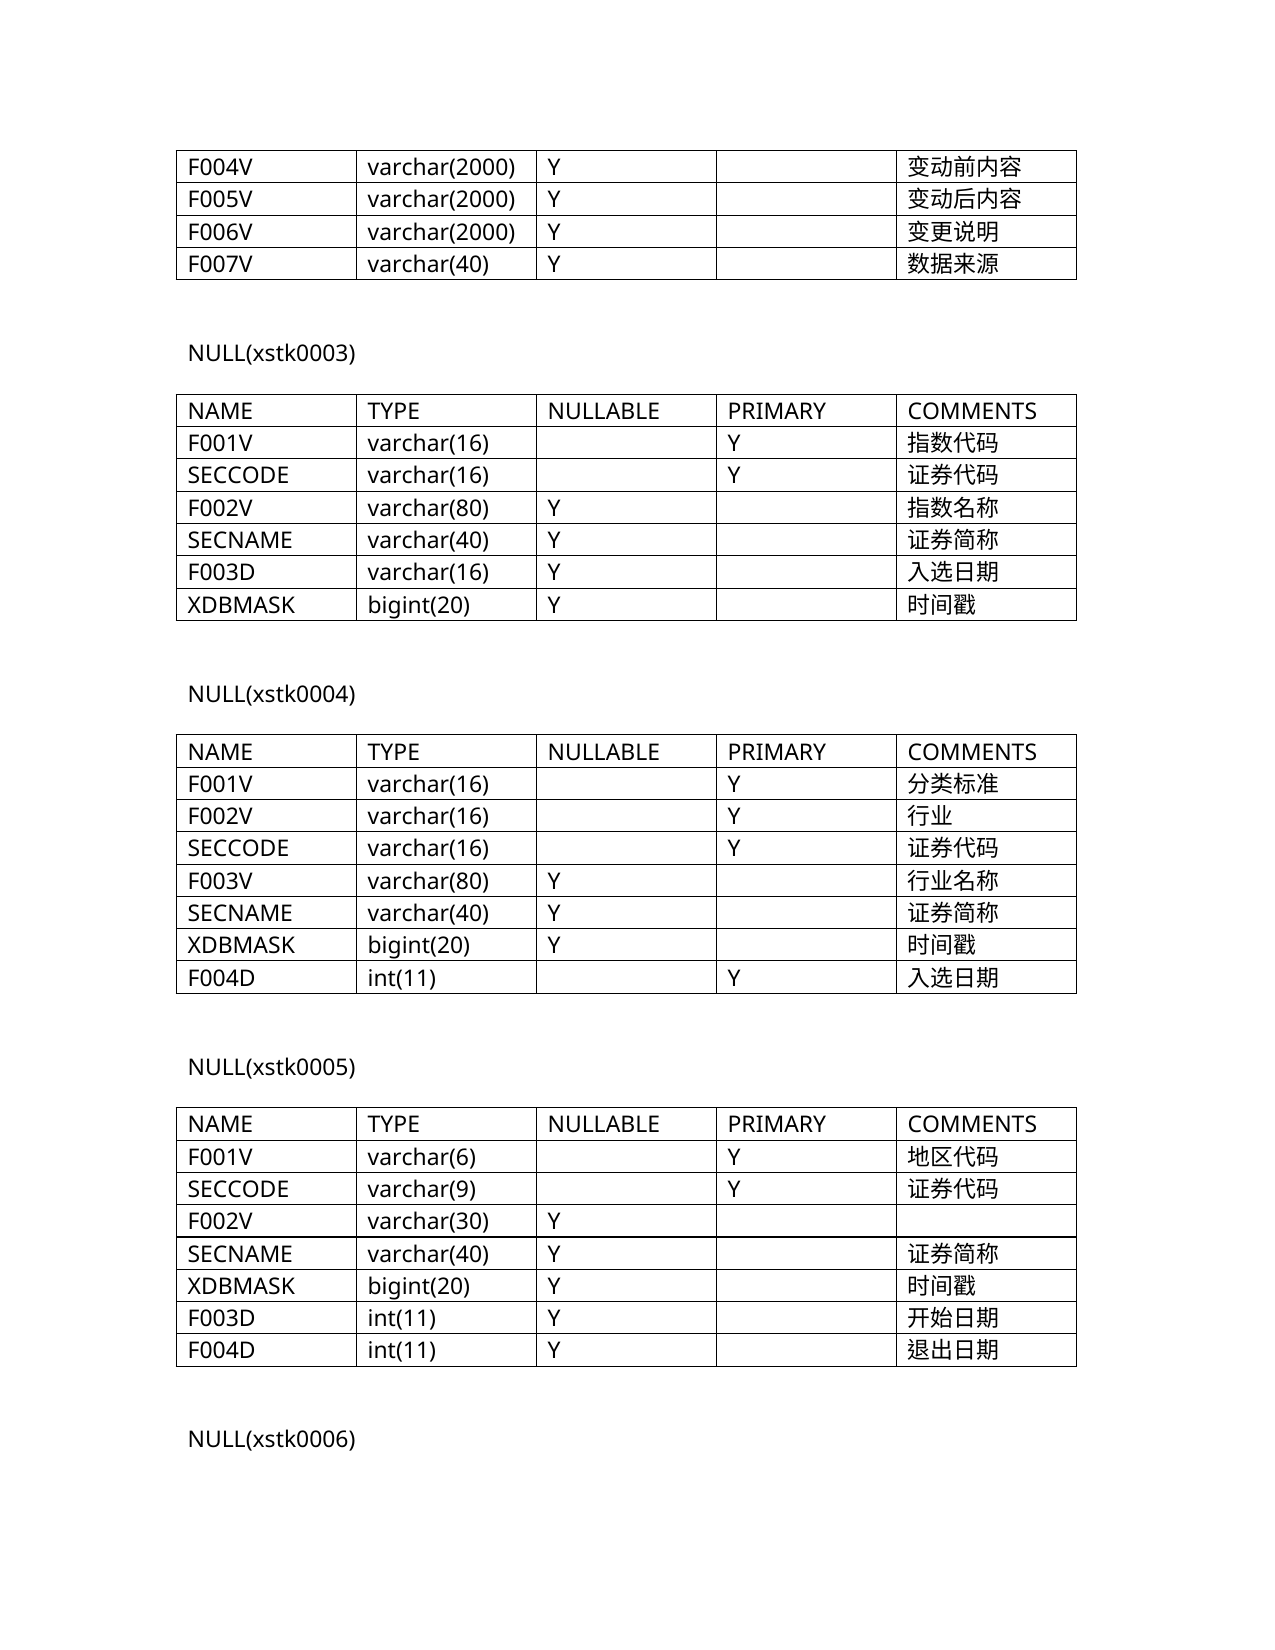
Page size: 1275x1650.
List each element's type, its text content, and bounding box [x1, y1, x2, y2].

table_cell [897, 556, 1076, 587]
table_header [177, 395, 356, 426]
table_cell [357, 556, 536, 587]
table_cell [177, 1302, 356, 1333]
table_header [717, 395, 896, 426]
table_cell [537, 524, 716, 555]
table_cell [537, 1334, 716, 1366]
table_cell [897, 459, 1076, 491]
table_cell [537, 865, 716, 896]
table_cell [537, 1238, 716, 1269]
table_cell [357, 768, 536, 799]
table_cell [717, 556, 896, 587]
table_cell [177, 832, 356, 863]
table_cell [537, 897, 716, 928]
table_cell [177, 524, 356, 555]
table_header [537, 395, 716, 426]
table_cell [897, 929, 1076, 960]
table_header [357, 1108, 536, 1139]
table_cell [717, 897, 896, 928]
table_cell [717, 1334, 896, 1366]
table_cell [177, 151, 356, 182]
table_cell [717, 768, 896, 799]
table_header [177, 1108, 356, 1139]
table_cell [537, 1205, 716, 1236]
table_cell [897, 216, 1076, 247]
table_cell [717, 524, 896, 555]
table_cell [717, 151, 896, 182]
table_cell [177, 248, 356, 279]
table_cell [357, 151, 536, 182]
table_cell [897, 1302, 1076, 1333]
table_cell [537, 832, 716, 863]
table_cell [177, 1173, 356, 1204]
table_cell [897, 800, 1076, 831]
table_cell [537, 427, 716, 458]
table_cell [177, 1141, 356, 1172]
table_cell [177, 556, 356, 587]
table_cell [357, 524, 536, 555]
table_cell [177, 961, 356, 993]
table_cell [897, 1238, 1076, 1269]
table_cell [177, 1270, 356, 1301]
text NULL(xstk0005) [187, 1051, 1087, 1082]
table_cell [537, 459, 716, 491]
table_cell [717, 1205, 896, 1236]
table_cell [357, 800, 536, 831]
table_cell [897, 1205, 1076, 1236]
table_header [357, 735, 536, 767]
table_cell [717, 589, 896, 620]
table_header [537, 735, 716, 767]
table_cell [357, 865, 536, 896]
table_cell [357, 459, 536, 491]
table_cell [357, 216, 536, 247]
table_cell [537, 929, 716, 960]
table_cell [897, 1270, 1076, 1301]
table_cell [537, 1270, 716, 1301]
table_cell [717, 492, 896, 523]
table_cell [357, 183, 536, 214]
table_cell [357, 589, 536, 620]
text NULL(xstk0004) [187, 678, 1087, 709]
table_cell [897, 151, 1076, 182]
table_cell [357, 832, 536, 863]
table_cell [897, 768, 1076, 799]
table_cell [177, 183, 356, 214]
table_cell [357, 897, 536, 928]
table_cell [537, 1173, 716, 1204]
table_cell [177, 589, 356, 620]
text NULL(xstk0003) [187, 337, 1087, 368]
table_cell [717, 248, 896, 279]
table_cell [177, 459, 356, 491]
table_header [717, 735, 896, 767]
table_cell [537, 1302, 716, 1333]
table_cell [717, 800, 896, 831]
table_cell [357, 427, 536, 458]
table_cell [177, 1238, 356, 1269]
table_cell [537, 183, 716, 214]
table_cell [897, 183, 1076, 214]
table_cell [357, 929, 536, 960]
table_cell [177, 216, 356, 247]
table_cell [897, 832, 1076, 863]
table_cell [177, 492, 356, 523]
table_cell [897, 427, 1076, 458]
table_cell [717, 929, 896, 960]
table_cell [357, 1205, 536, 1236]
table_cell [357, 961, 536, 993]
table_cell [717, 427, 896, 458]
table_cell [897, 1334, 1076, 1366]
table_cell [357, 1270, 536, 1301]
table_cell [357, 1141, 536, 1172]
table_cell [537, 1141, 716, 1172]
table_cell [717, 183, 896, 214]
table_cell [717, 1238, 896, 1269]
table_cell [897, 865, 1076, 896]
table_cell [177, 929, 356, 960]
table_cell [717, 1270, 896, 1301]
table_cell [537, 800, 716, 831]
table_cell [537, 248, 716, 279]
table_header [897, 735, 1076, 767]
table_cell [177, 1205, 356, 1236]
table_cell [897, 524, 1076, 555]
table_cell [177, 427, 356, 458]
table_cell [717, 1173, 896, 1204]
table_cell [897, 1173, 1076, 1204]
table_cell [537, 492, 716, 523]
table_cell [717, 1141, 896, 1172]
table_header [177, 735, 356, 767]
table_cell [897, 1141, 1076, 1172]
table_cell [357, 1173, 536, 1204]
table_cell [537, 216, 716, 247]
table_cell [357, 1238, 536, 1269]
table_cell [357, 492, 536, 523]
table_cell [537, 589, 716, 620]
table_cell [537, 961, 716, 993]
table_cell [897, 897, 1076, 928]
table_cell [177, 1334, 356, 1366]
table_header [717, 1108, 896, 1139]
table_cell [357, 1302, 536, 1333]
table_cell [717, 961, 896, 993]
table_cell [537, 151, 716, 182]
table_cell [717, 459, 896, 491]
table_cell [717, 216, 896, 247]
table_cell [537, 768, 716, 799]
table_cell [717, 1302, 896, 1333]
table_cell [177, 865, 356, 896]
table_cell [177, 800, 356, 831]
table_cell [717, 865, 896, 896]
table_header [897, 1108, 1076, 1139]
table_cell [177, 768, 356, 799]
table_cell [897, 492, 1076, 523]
text NULL(xstk0006) [187, 1423, 1087, 1455]
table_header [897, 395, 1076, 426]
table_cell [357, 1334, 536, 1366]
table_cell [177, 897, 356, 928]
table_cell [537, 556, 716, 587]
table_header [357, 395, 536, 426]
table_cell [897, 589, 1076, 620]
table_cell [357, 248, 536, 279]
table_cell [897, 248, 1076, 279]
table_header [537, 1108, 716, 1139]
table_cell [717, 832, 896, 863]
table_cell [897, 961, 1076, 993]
